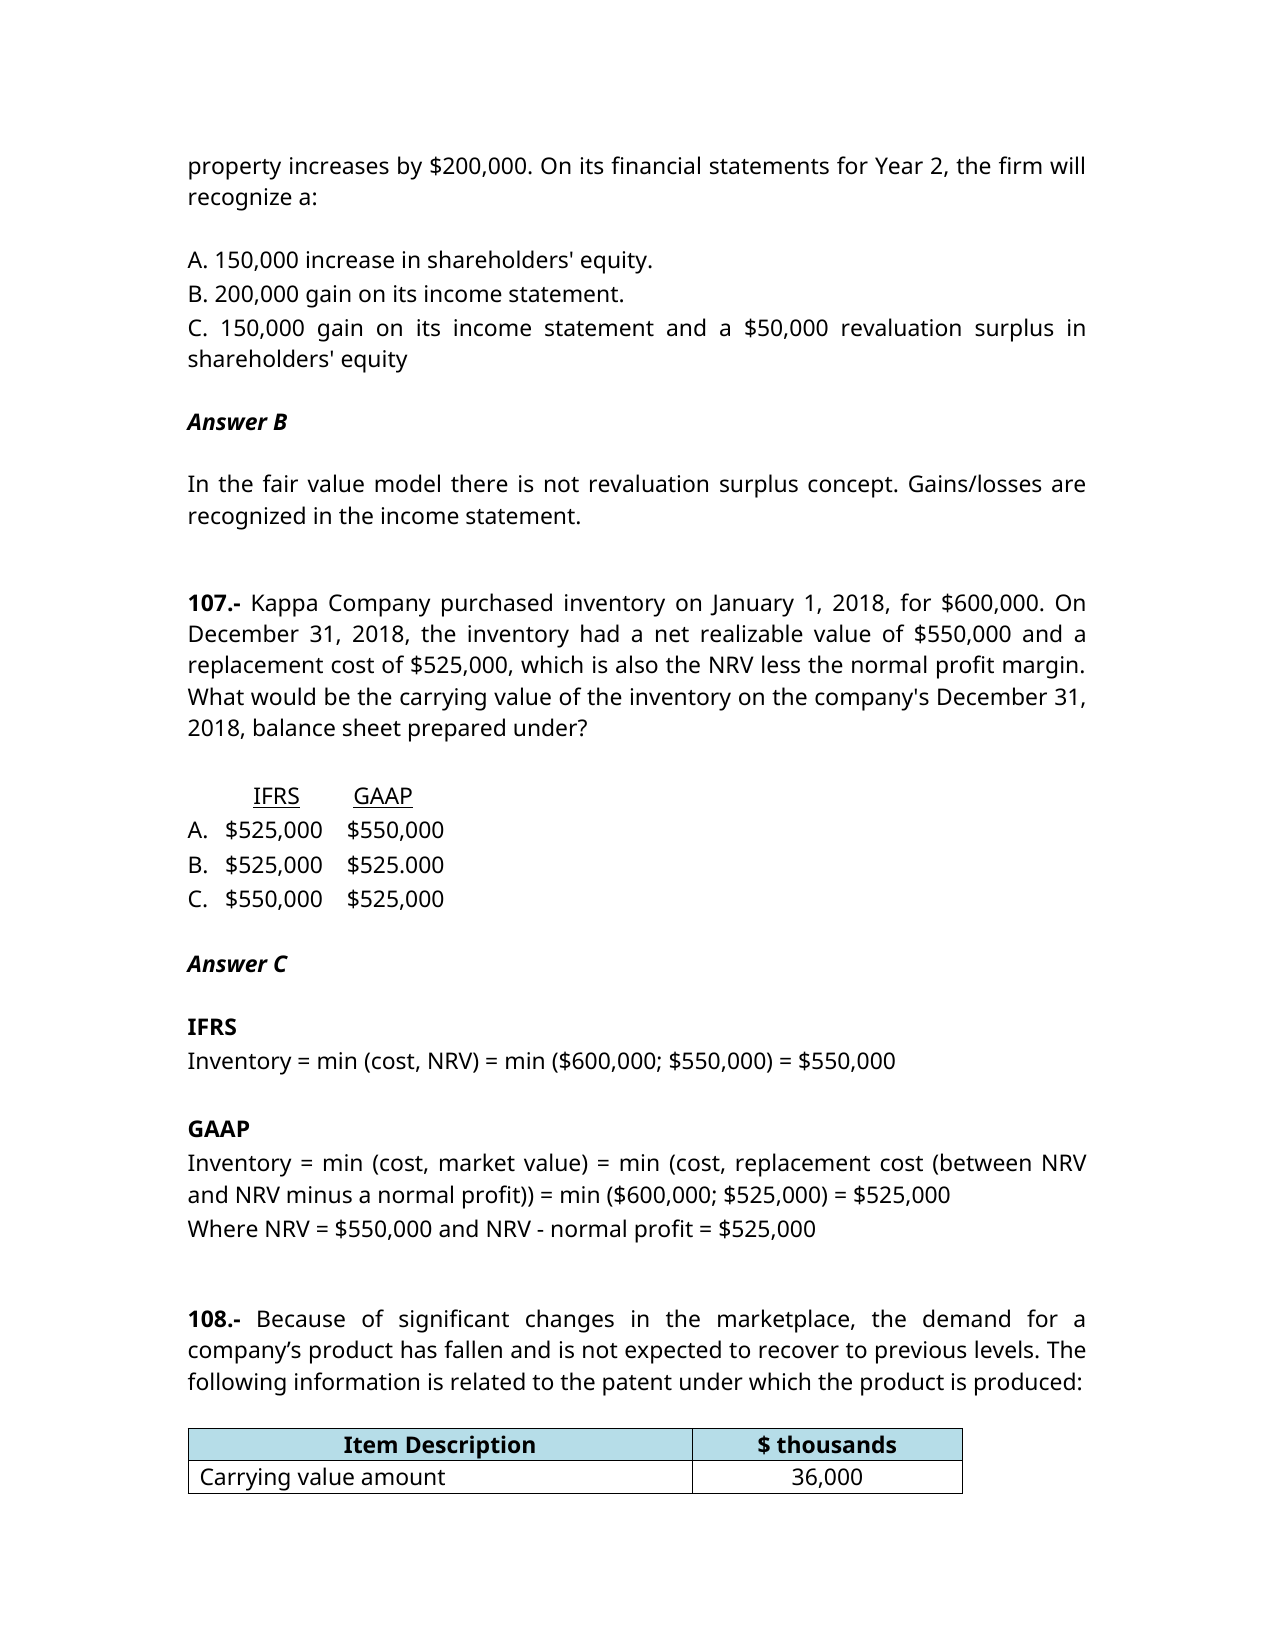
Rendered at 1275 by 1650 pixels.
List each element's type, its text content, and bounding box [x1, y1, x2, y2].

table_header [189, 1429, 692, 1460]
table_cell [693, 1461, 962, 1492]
list $525,000 $525.000 [187, 848, 1087, 880]
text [187, 150, 1087, 212]
text 107.- Kappa Company purchased inventory on January 1, 2018, for $600,000. On December 31, 2018, the inventory had a net realizable value of $550,000 and a replacement cost of $525,000, which is also the NRV less the normal profit margin. What would be the carrying value of the inventory on the company's December 31, 2018, balance sheet prepared under? [187, 587, 1087, 743]
text Answer C [187, 948, 1087, 979]
text Where NRV = $550,000 and NRV - normal profit = $525,000 [187, 1213, 1087, 1244]
text In the fair value model there is not revaluation surplus concept. Gains/losses are recognized in the income statement. [187, 468, 1087, 531]
list $525,000 $550,000 [187, 814, 1087, 846]
text Inventory = min (cost, NRV) = min ($600,000; $550,000) = $550,000 [187, 1045, 1087, 1076]
text 108.- Because of significant changes in the marketplace, the demand for a company’s product has fallen and is not expected to recover to previous levels. The following information is related to the patent under which the product is produced: [187, 1303, 1087, 1397]
text A. 150,000 increase in shareholders' equity. [187, 244, 1087, 275]
text C. 150,000 gain on its income statement and a $50,000 revaluation surplus in shareholders' equity [187, 312, 1087, 374]
text IFRS GAAP [187, 780, 1087, 811]
text GAAP [187, 1113, 1087, 1144]
list $550,000 $525,000 [187, 883, 1087, 914]
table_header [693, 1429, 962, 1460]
text B. 200,000 gain on its income statement. [187, 278, 1087, 309]
text Inventory = min (cost, market value) = min (cost, replacement cost (between NRV and NRV minus a normal profit)) = min ($600,000; $525,000) = $525,000 [187, 1147, 1087, 1210]
text IFRS [187, 1011, 1087, 1042]
text Answer B [187, 406, 1087, 437]
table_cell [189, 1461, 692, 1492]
